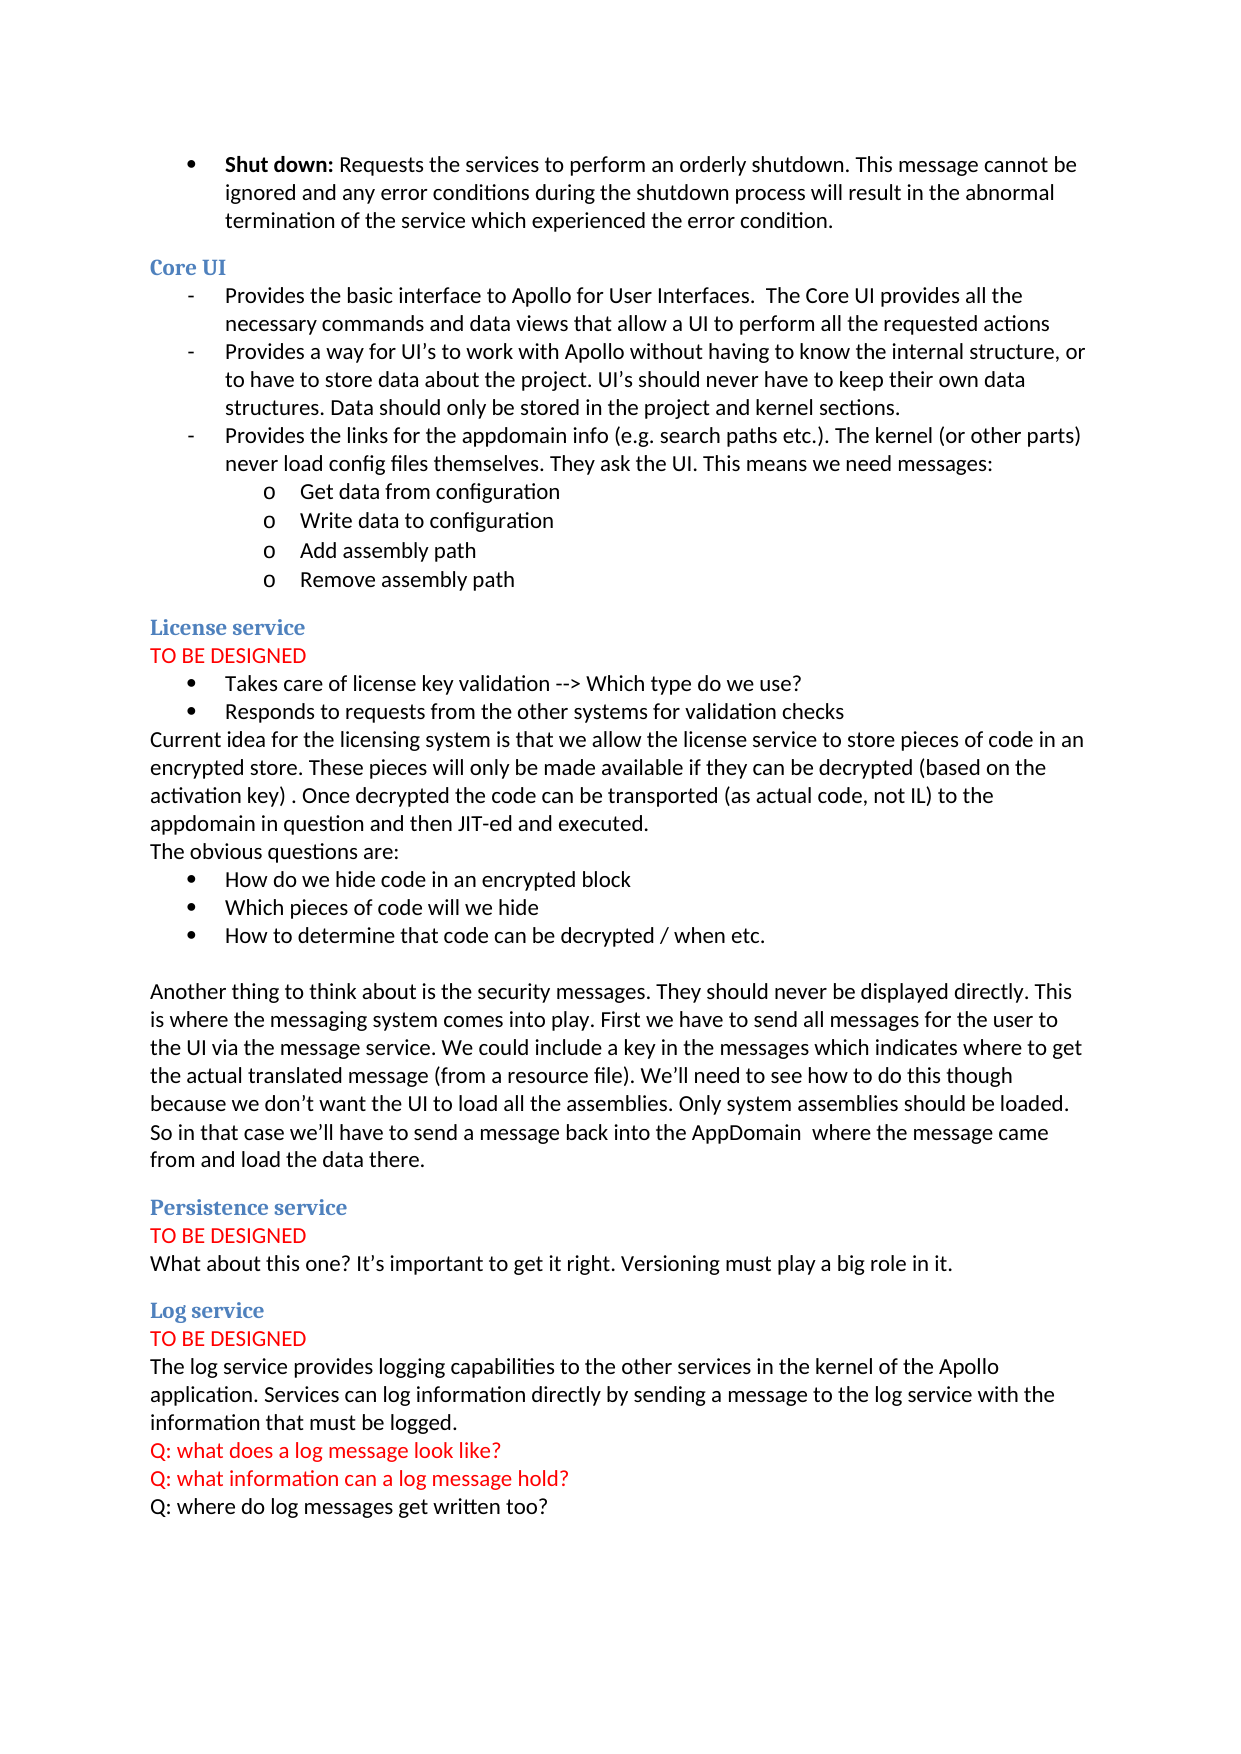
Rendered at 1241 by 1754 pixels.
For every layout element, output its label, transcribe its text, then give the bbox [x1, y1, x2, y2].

list How do we hide code in an encrypted block [187, 865, 1090, 893]
text Another thing to think about is the security messages. They should never be displayed directly. This is where the messaging system comes into play. First we have to send all messages for the user to the UI via the message service. We could include a key in the messages which indicates where to get the actual translated message (from a resource file). We’ll need to see how to do this though because we don’t want the UI to load all the assemblies. Only system assemblies should be loaded. So in that case we’ll have to send a message back into the AppDomain where the message came from and load the data there. [150, 977, 1090, 1174]
text What about this one? It’s important to get it right. Versioning must play a big role in it. [150, 1249, 1090, 1277]
text Q: where do log messages get written too? [150, 1492, 1090, 1520]
text Q: what information can a log message hold? [150, 1464, 1090, 1492]
subtitle Core UI [150, 255, 1090, 281]
text The obvious questions are: [150, 837, 1090, 865]
list Write data to configuration [262, 507, 1090, 536]
list Takes care of license key validation --> Which type do we use? [187, 669, 1090, 697]
text TO BE DESIGNED [150, 1221, 1090, 1249]
list Provides a way for UI’s to work with Apollo without having to know the internal structure, or to have to store data about the project. UI’s should never have to keep their own data structures. Data should only be stored in the project and kernel sections. [187, 337, 1090, 421]
text The log service provides logging capabilities to the other services in the kernel of the Apollo application. Services can log information directly by sending a message to the log service with the information that must be logged. [150, 1352, 1090, 1436]
list Provides the basic interface to Apollo for User Interfaces. The Core UI provides all the necessary commands and data views that allow a UI to perform all the requested actions [187, 281, 1090, 337]
list Provides the links for the appdomain info (e.g. search paths etc.). The kernel (or other parts) never load config files themselves. They ask the UI. This means we need messages: [187, 421, 1090, 477]
text Q: what does a log message look like? [150, 1436, 1090, 1464]
list How to determine that code can be decrypted / when etc. [187, 921, 1090, 949]
list Which pieces of code will we hide [187, 893, 1090, 921]
list Responds to requests from the other systems for validation checks [187, 697, 1090, 725]
list Get data from configuration [262, 477, 1090, 507]
text Current idea for the licensing system is that we allow the license service to store pieces of code in an encrypted store. These pieces will only be made available if they can be decrypted (based on the activation key) . Once decrypted the code can be transported (as actual code, not IL) to the appdomain in question and then JIT-ed and executed. [150, 725, 1090, 837]
subtitle Persistence service [150, 1194, 1090, 1221]
list Add assembly path [262, 536, 1090, 565]
text TO BE DESIGNED [150, 641, 1090, 669]
list Remove assembly path [262, 565, 1090, 594]
subtitle Log service [150, 1298, 1090, 1324]
subtitle License service [150, 615, 1090, 641]
text TO BE DESIGNED [150, 1324, 1090, 1352]
